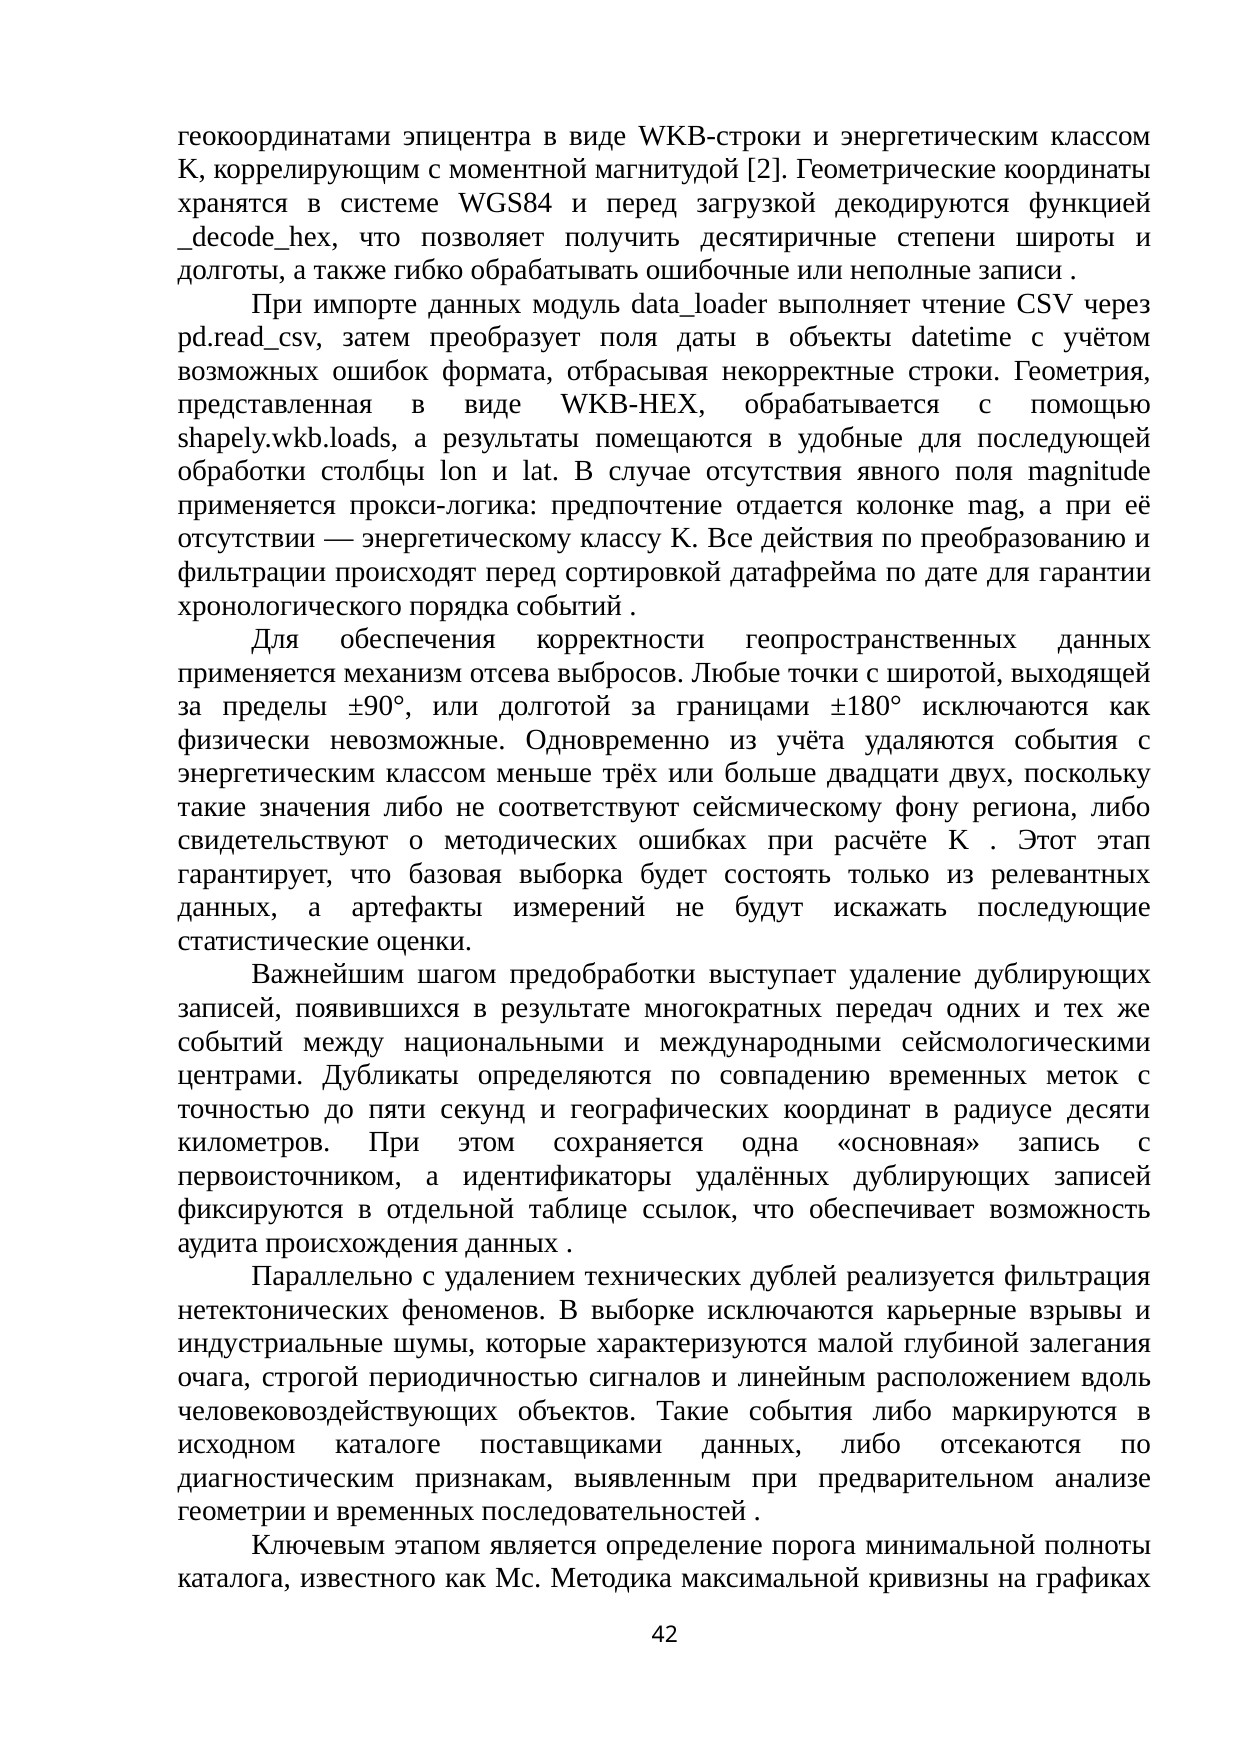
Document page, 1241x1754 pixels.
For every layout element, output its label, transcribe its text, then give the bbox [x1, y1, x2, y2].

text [177, 118, 1152, 286]
text Параллельно с удалением технических дублей реализуется фильтрация нетектонических феноменов. В выборке исключаются карьерные взрывы и индустриальные шумы, которые характеризуются малой глубиной залегания очага, строгой периодичностью сигналов и линейным расположением вдоль человековоздействующих объектов. Такие события либо маркируются в исходном каталоге поставщиками данных, либо отсекаются по диагностическим признакам, выявленным при предварительном анализе геометрии и временных последовательностей . [177, 1258, 1152, 1527]
text При импорте данных модуль data_loader выполняет чтение CSV через pd.read_csv, затем преобразует поля даты в объекты datetime с учётом возможных ошибок формата, отбрасывая некорректные строки. Геометрия, представленная в виде WKB-HEX, обрабатывается с помощью shapely.wkb.loads, а результаты помещаются в удобные для последующей обработки столбцы lon и lat. В случае отсутствия явного поля magnitude применяется прокси-логика: предпочтение отдается колонке mag, а при её отсутствии — энергетическому классу K. Все действия по преобразованию и фильтрации происходят перед сортировкой датафрейма по дате для гарантии хронологического порядка событий . [177, 286, 1152, 621]
text Для обеспечения корректности геопространственных данных применяется механизм отсева выбросов. Любые точки с широтой, выходящей за пределы ±90°, или долготой за границами ±180° исключаются как физически невозможные. Одновременно из учёта удаляются события с энергетическим классом меньше трёх или больше двадцати двух, поскольку такие значения либо не соответствуют сейсмическому фону региона, либо свидетельствуют о методических ошибках при расчёте K . Этот этап гарантирует, что базовая выборка будет состоять только из релевантных данных, а артефакты измерений не будут искажать последующие статистические оценки. [177, 621, 1152, 957]
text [177, 1527, 1152, 1594]
text Важнейшим шагом предобработки выступает удаление дублирующих записей, появившихся в результате многократных передач одних и тех же событий между национальными и международными сейсмологическими центрами. Дубликаты определяются по совпадению временных меток с точностью до пяти секунд и географических координат в радиусе десяти километров. При этом сохраняется одна «основная» запись с первоисточником, а идентификаторы удалённых дублирующих записей фиксируются в отдельной таблице ссылок, что обеспечивает возможность аудита происхождения данных . [177, 957, 1152, 1258]
